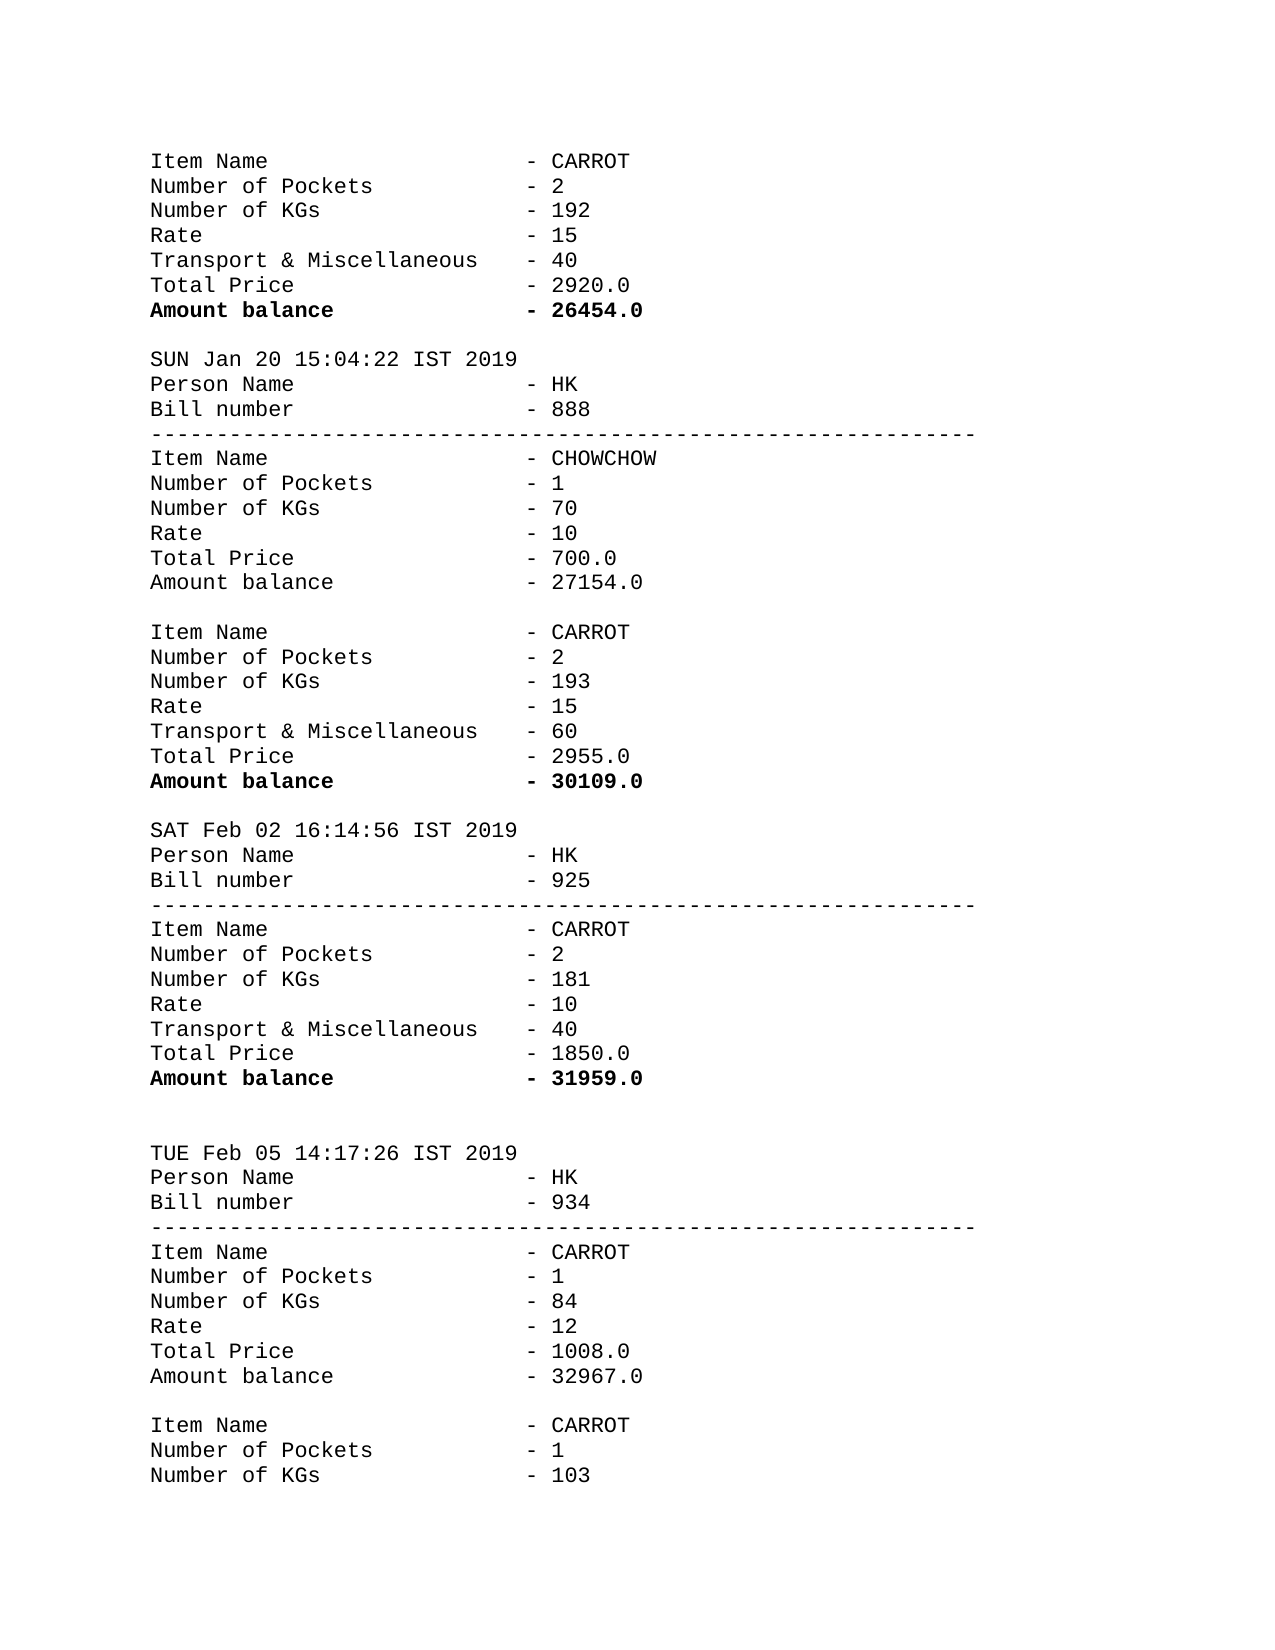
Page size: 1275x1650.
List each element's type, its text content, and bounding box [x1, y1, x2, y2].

text Item Name - CARROT [150, 1241, 1125, 1266]
text Amount balance - 30109.0 [150, 770, 1125, 794]
text Rate - 15 [150, 695, 1125, 720]
text Total Price - 2955.0 [150, 745, 1125, 770]
text --------------------------------------------------------------- [150, 423, 1125, 447]
text Transport & Miscellaneous - 40 [150, 249, 1125, 274]
text Amount balance - 31959.0 [150, 1067, 1125, 1092]
text Number of Pockets - 2 [150, 646, 1125, 671]
text Number of Pockets - 1 [150, 472, 1125, 497]
text Rate - 10 [150, 993, 1125, 1018]
text Item Name - CARROT [150, 150, 1125, 175]
text SUN Jan 20 15:04:22 IST 2019 [150, 348, 1125, 373]
text --------------------------------------------------------------- [150, 894, 1125, 918]
text Total Price - 700.0 [150, 547, 1125, 571]
text Number of Pockets - 2 [150, 175, 1125, 199]
text Number of KGs - 70 [150, 497, 1125, 522]
text Transport & Miscellaneous - 60 [150, 720, 1125, 745]
text Number of KGs - 84 [150, 1290, 1125, 1315]
text Number of KGs - 193 [150, 671, 1125, 695]
text Bill number - 925 [150, 869, 1125, 894]
text Number of Pockets - 1 [150, 1439, 1125, 1464]
text Total Price - 2920.0 [150, 274, 1125, 299]
text Item Name - CHOWCHOW [150, 447, 1125, 472]
text Total Price - 1008.0 [150, 1340, 1125, 1365]
text Item Name - CARROT [150, 621, 1125, 646]
text Number of KGs - 181 [150, 968, 1125, 993]
text Amount balance - 26454.0 [150, 299, 1125, 323]
text Amount balance - 32967.0 [150, 1365, 1125, 1389]
text Transport & Miscellaneous - 40 [150, 1018, 1125, 1042]
text Bill number - 888 [150, 398, 1125, 423]
text Person Name - HK [150, 844, 1125, 869]
text Item Name - CARROT [150, 1414, 1125, 1439]
text Person Name - HK [150, 1166, 1125, 1191]
text SAT Feb 02 16:14:56 IST 2019 [150, 819, 1125, 844]
text Bill number - 934 [150, 1191, 1125, 1216]
text Number of KGs - 103 [150, 1464, 1125, 1489]
text Number of Pockets - 2 [150, 943, 1125, 968]
text Number of KGs - 192 [150, 199, 1125, 224]
text --------------------------------------------------------------- [150, 1216, 1125, 1241]
text Rate - 12 [150, 1315, 1125, 1340]
text Number of Pockets - 1 [150, 1266, 1125, 1290]
text Person Name - HK [150, 373, 1125, 398]
text Amount balance - 27154.0 [150, 571, 1125, 596]
text TUE Feb 05 14:17:26 IST 2019 [150, 1142, 1125, 1166]
text Total Price - 1850.0 [150, 1042, 1125, 1067]
text Rate - 10 [150, 522, 1125, 547]
text Rate - 15 [150, 224, 1125, 249]
text Item Name - CARROT [150, 918, 1125, 943]
